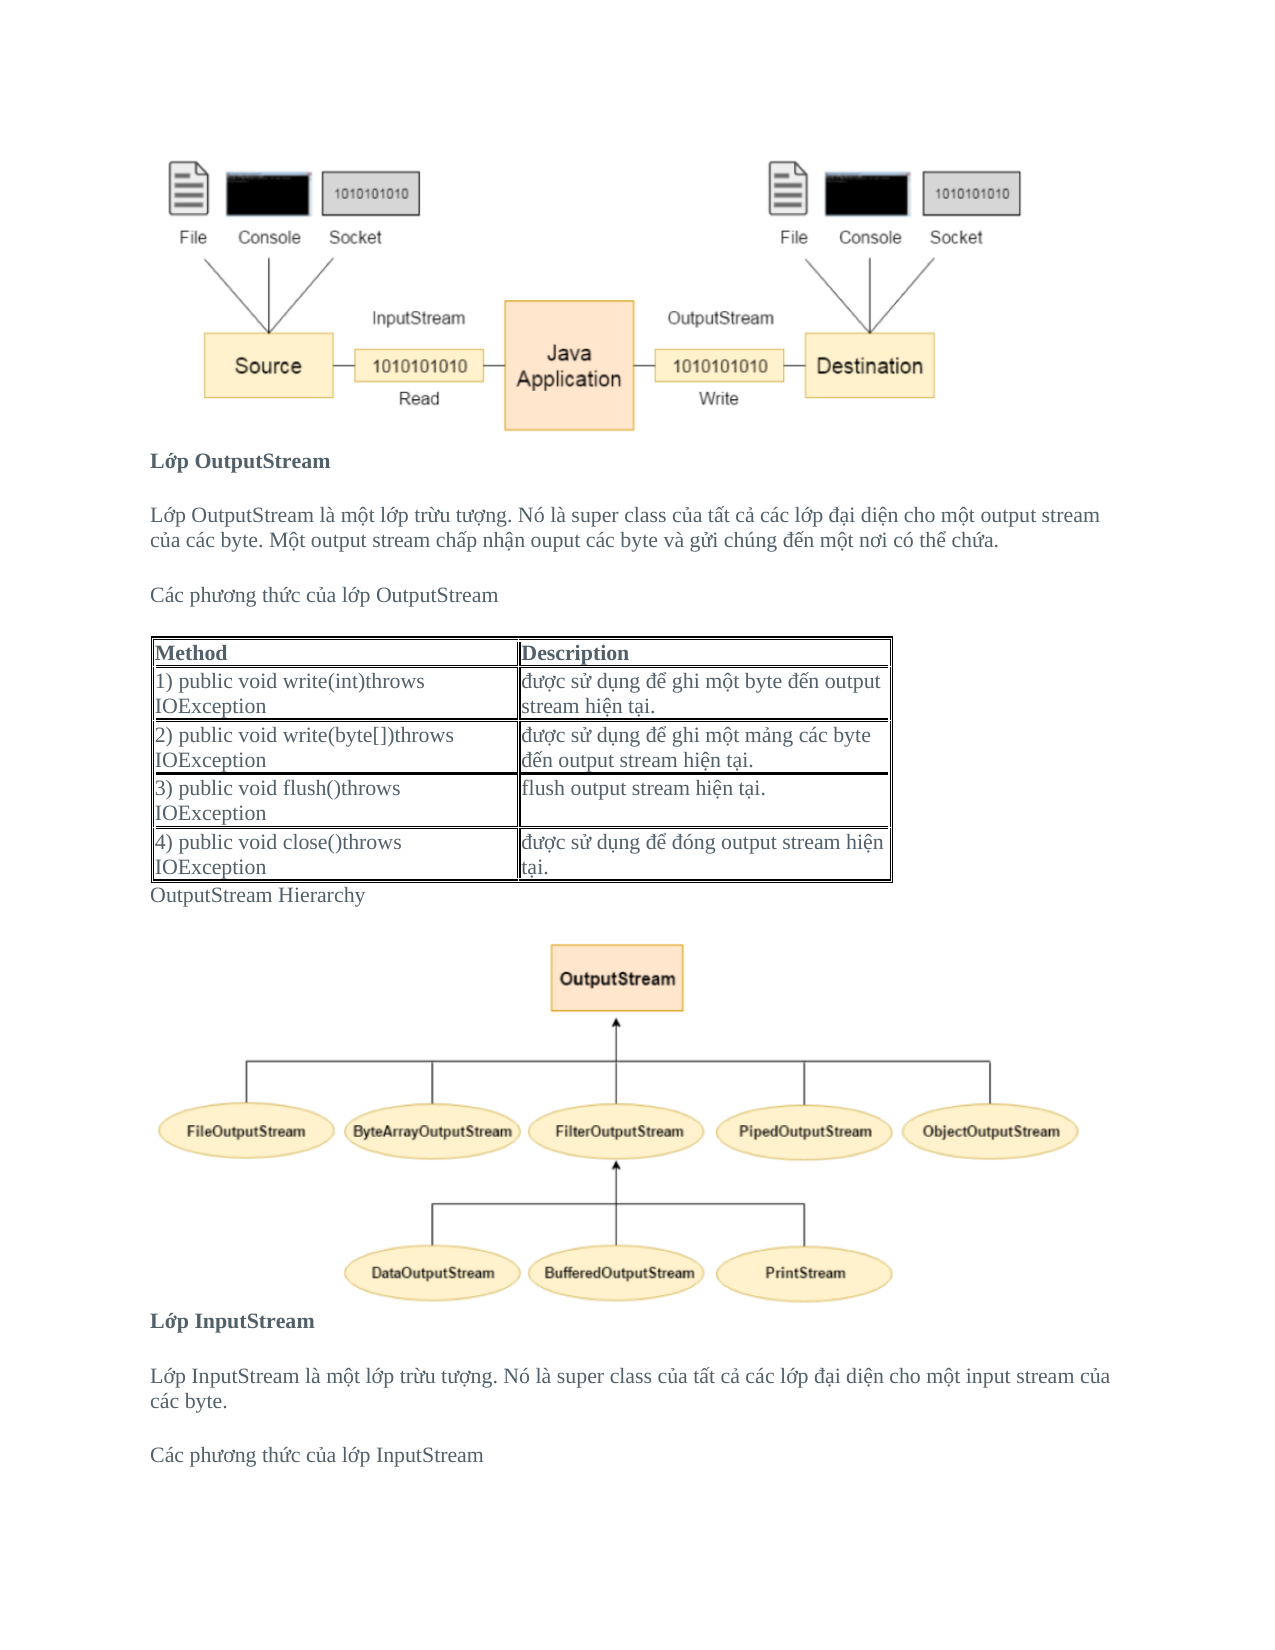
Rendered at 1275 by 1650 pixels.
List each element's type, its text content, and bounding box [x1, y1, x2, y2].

text Các phương thức của lớp InputStream [150, 1442, 1125, 1468]
text Lớp OutputStream [150, 448, 1125, 473]
table_header Method [154, 638, 519, 665]
table_cell 2) public void write(byte[])throws IOException [154, 718, 517, 772]
text Lớp InputStream [150, 1309, 1125, 1334]
table_cell được sử dụng để ghi một byte đến output stream hiện tại. [519, 665, 891, 718]
table_cell 3) public void flush()throws IOException [154, 772, 517, 826]
picture [150, 936, 1125, 1309]
table_cell flush output stream hiện tại. [521, 772, 890, 826]
table_cell 4) public void close()throws IOException [152, 826, 519, 879]
table_header Description [519, 640, 890, 665]
picture [150, 150, 1125, 448]
text Lớp OutputStream là một lớp trừu tượng. Nó là super class của tất cả các lớp đại diện cho một output stream của các byte. Một output stream chấp nhận ouput các byte và gửi chúng đến một nơi có thể chứa. [150, 502, 1125, 553]
text Lớp InputStream là một lớp trừu tượng. Nó là super class của tất cả các lớp đại diện cho một input stream của các byte. [150, 1363, 1125, 1413]
text Các phương thức của lớp OutputStream [150, 582, 1125, 607]
text OutputStream Hierarchy [150, 882, 1125, 908]
table_cell 1) public void write(int)throws IOException [152, 665, 519, 718]
table_cell được sử dụng để đóng output stream hiện tại. [519, 826, 891, 879]
table_cell được sử dụng để ghi một mảng các byte đến output stream hiện tại. [521, 718, 890, 772]
